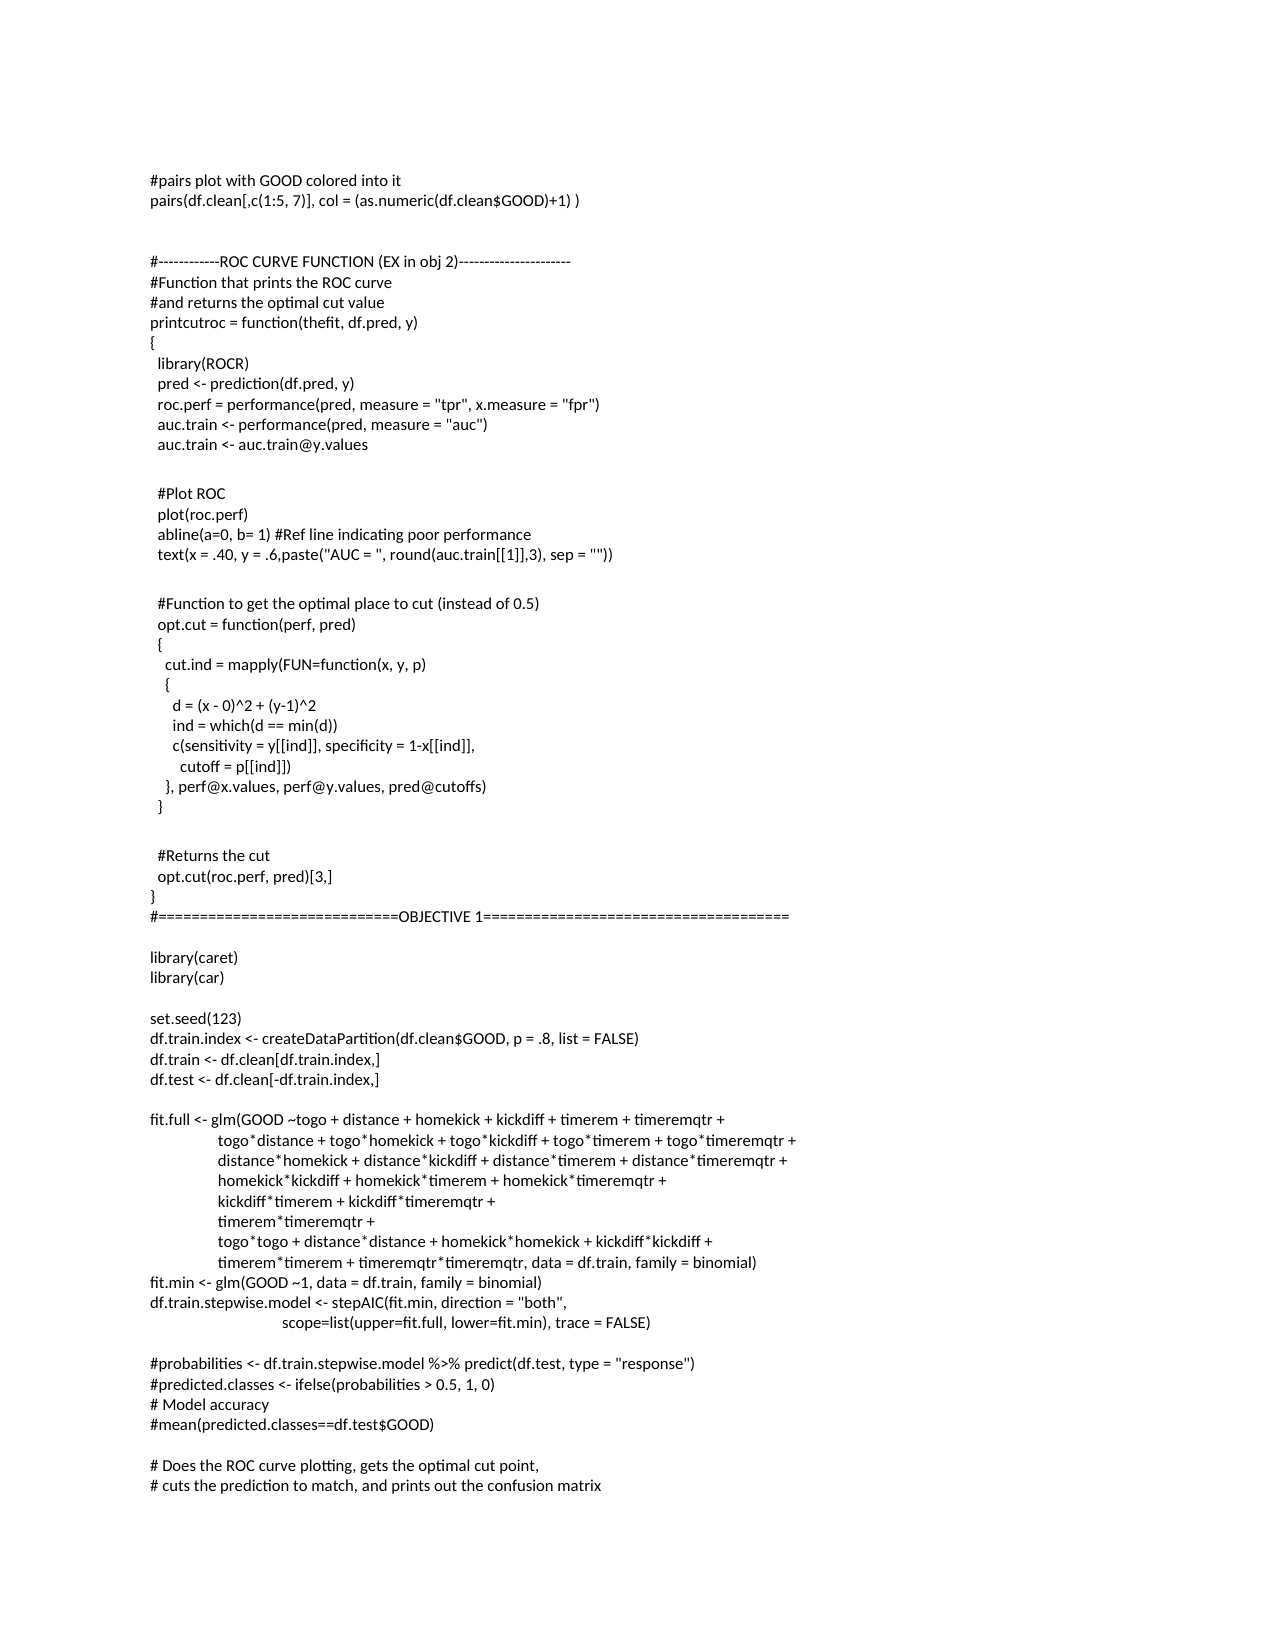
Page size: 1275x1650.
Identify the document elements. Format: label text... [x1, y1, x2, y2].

text #and returns the optimal cut value [150, 292, 1125, 312]
text #Plot ROC [150, 483, 1125, 504]
text fit.min <- glm(GOOD ~1, data = df.train, family = binomial) [150, 1272, 1125, 1292]
text } [150, 797, 1125, 817]
text #=============================OBJECTIVE 1===================================== [150, 907, 1125, 927]
text auc.train <- performance(pred, measure = "auc") [150, 414, 1125, 434]
text #Function to get the optimal place to cut (instead of 0.5) [150, 593, 1125, 614]
text ind = which(d == min(d)) [150, 715, 1125, 736]
text #probabilities <- df.train.stepwise.model %>% predict(df.test, type = "response") [150, 1353, 1125, 1374]
text #predicted.classes <- ifelse(probabilities > 0.5, 1, 0) [150, 1374, 1125, 1394]
text timerem*timerem + timeremqtr*timeremqtr, data = df.train, family = binomial) [150, 1252, 1125, 1272]
text pairs(df.clean[,c(1:5, 7)], col = (as.numeric(df.clean$GOOD)+1) ) [150, 191, 1125, 211]
text #mean(predicted.classes==df.test$GOOD) [150, 1414, 1125, 1435]
text df.test <- df.clean[-df.train.index,] [150, 1069, 1125, 1089]
text # cuts the prediction to match, and prints out the confusion matrix [150, 1475, 1125, 1496]
text fit.full <- glm(GOOD ~togo + distance + homekick + kickdiff + timerem + timeremqtr + [150, 1110, 1125, 1130]
text df.train <- df.clean[df.train.index,] [150, 1049, 1125, 1069]
text library(car) [150, 967, 1125, 988]
text pred <- prediction(df.pred, y) [150, 373, 1125, 394]
text library(caret) [150, 947, 1125, 967]
text df.train.index <- createDataPartition(df.clean$GOOD, p = .8, list = FALSE) [150, 1028, 1125, 1049]
text text(x = .40, y = .6,paste("AUC = ", round(auc.train[[1]],3), sep = "")) [150, 544, 1125, 565]
text togo*distance + togo*homekick + togo*kickdiff + togo*timerem + togo*timeremqtr + [150, 1130, 1125, 1150]
text plot(roc.perf) [150, 504, 1125, 524]
text kickdiff*timerem + kickdiff*timeremqtr + [150, 1191, 1125, 1211]
text { [150, 634, 1125, 654]
text abline(a=0, b= 1) #Ref line indicating poor performance [150, 524, 1125, 544]
text cut.ind = mapply(FUN=function(x, y, p) [150, 654, 1125, 675]
text roc.perf = performance(pred, measure = "tpr", x.measure = "fpr") [150, 394, 1125, 414]
text cutoff = p[[ind]]) [150, 756, 1125, 776]
text #Function that prints the ROC curve [150, 272, 1125, 292]
text }, perf@x.values, perf@y.values, pred@cutoffs) [150, 776, 1125, 797]
text #pairs plot with GOOD colored into it [150, 170, 1125, 191]
text #Returns the cut [150, 846, 1125, 866]
text homekick*kickdiff + homekick*timerem + homekick*timeremqtr + [150, 1171, 1125, 1191]
text df.train.stepwise.model <- stepAIC(fit.min, direction = "both", [150, 1292, 1125, 1313]
text { [150, 675, 1125, 695]
text timerem*timeremqtr + [150, 1211, 1125, 1232]
text set.seed(123) [150, 1008, 1125, 1028]
text opt.cut(roc.perf, pred)[3,] [150, 866, 1125, 886]
text auc.train <- auc.train@y.values [150, 434, 1125, 455]
text opt.cut = function(perf, pred) [150, 614, 1125, 634]
text c(sensitivity = y[[ind]], specificity = 1-x[[ind]], [150, 736, 1125, 756]
text scope=list(upper=fit.full, lower=fit.min), trace = FALSE) [150, 1313, 1125, 1333]
text # Does the ROC curve plotting, gets the optimal cut point, [150, 1455, 1125, 1475]
text library(ROCR) [150, 353, 1125, 373]
text togo*togo + distance*distance + homekick*homekick + kickdiff*kickdiff + [150, 1232, 1125, 1252]
text { [150, 333, 1125, 353]
text distance*homekick + distance*kickdiff + distance*timerem + distance*timeremqtr + [150, 1150, 1125, 1171]
text printcutroc = function(thefit, df.pred, y) [150, 312, 1125, 333]
text # Model accuracy [150, 1394, 1125, 1414]
text } [150, 886, 1125, 907]
text d = (x - 0)^2 + (y-1)^2 [150, 695, 1125, 715]
text #------------ROC CURVE FUNCTION (EX in obj 2)---------------------- [150, 252, 1125, 272]
